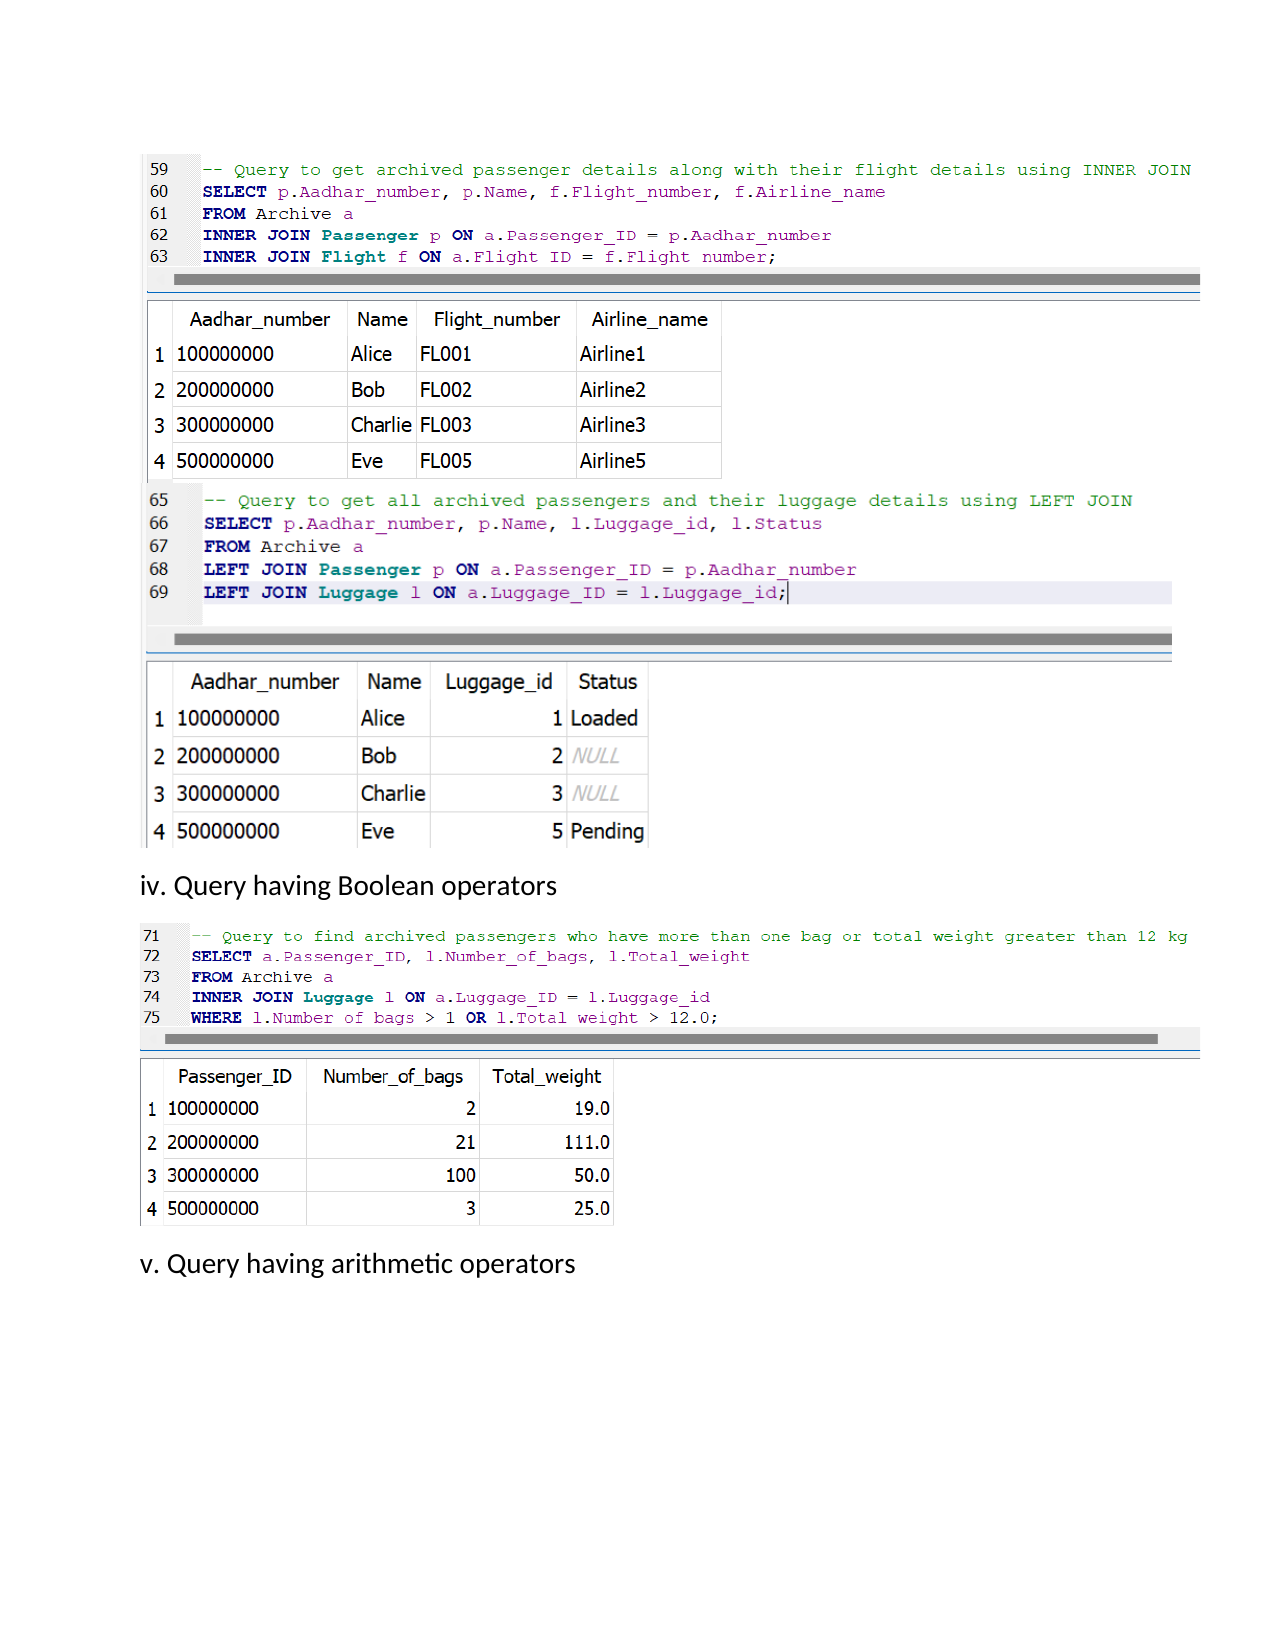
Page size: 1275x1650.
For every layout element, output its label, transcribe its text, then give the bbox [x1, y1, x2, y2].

picture [139, 154, 1200, 848]
picture [139, 923, 1200, 1226]
text iv. Query having Boolean operators [139, 867, 1136, 903]
text v. Query having arithmetic operators [139, 1246, 1136, 1281]
